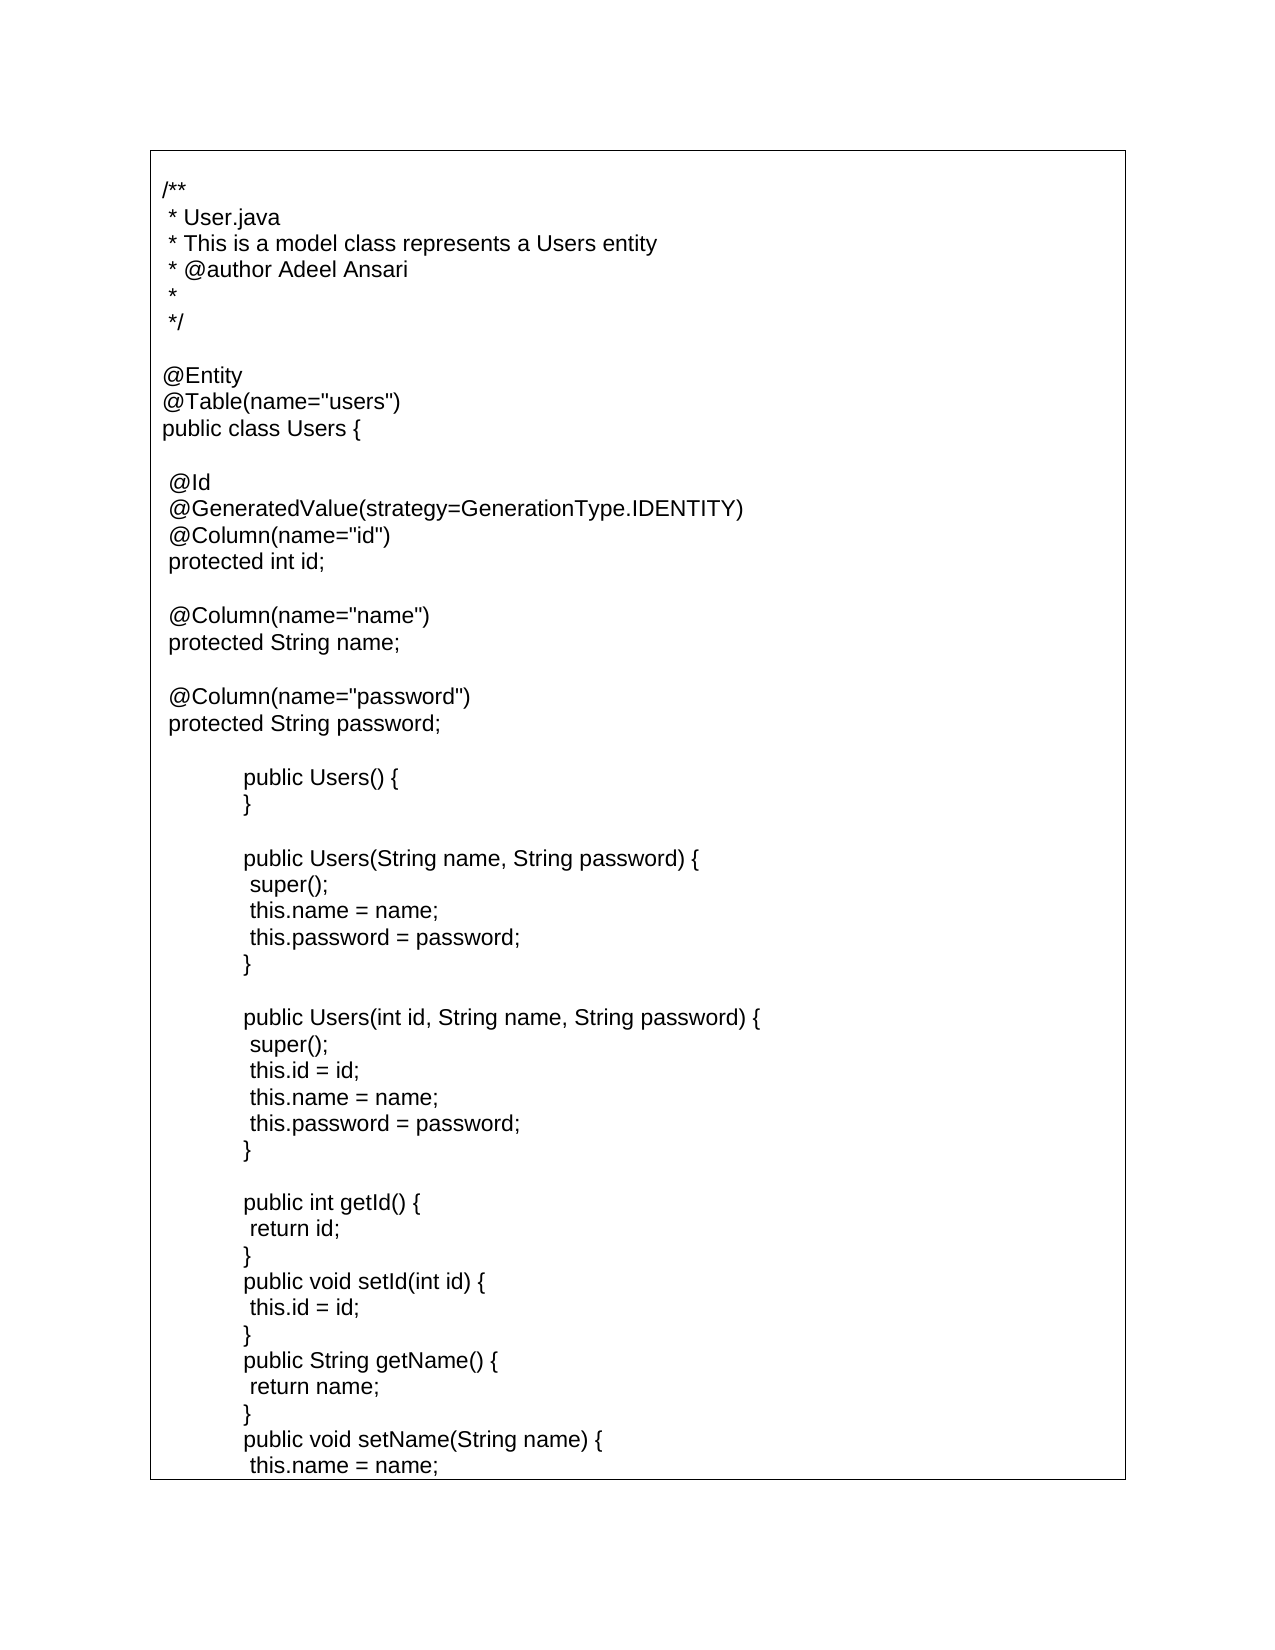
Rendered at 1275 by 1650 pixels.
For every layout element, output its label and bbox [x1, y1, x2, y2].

table_cell [151, 151, 1125, 1479]
